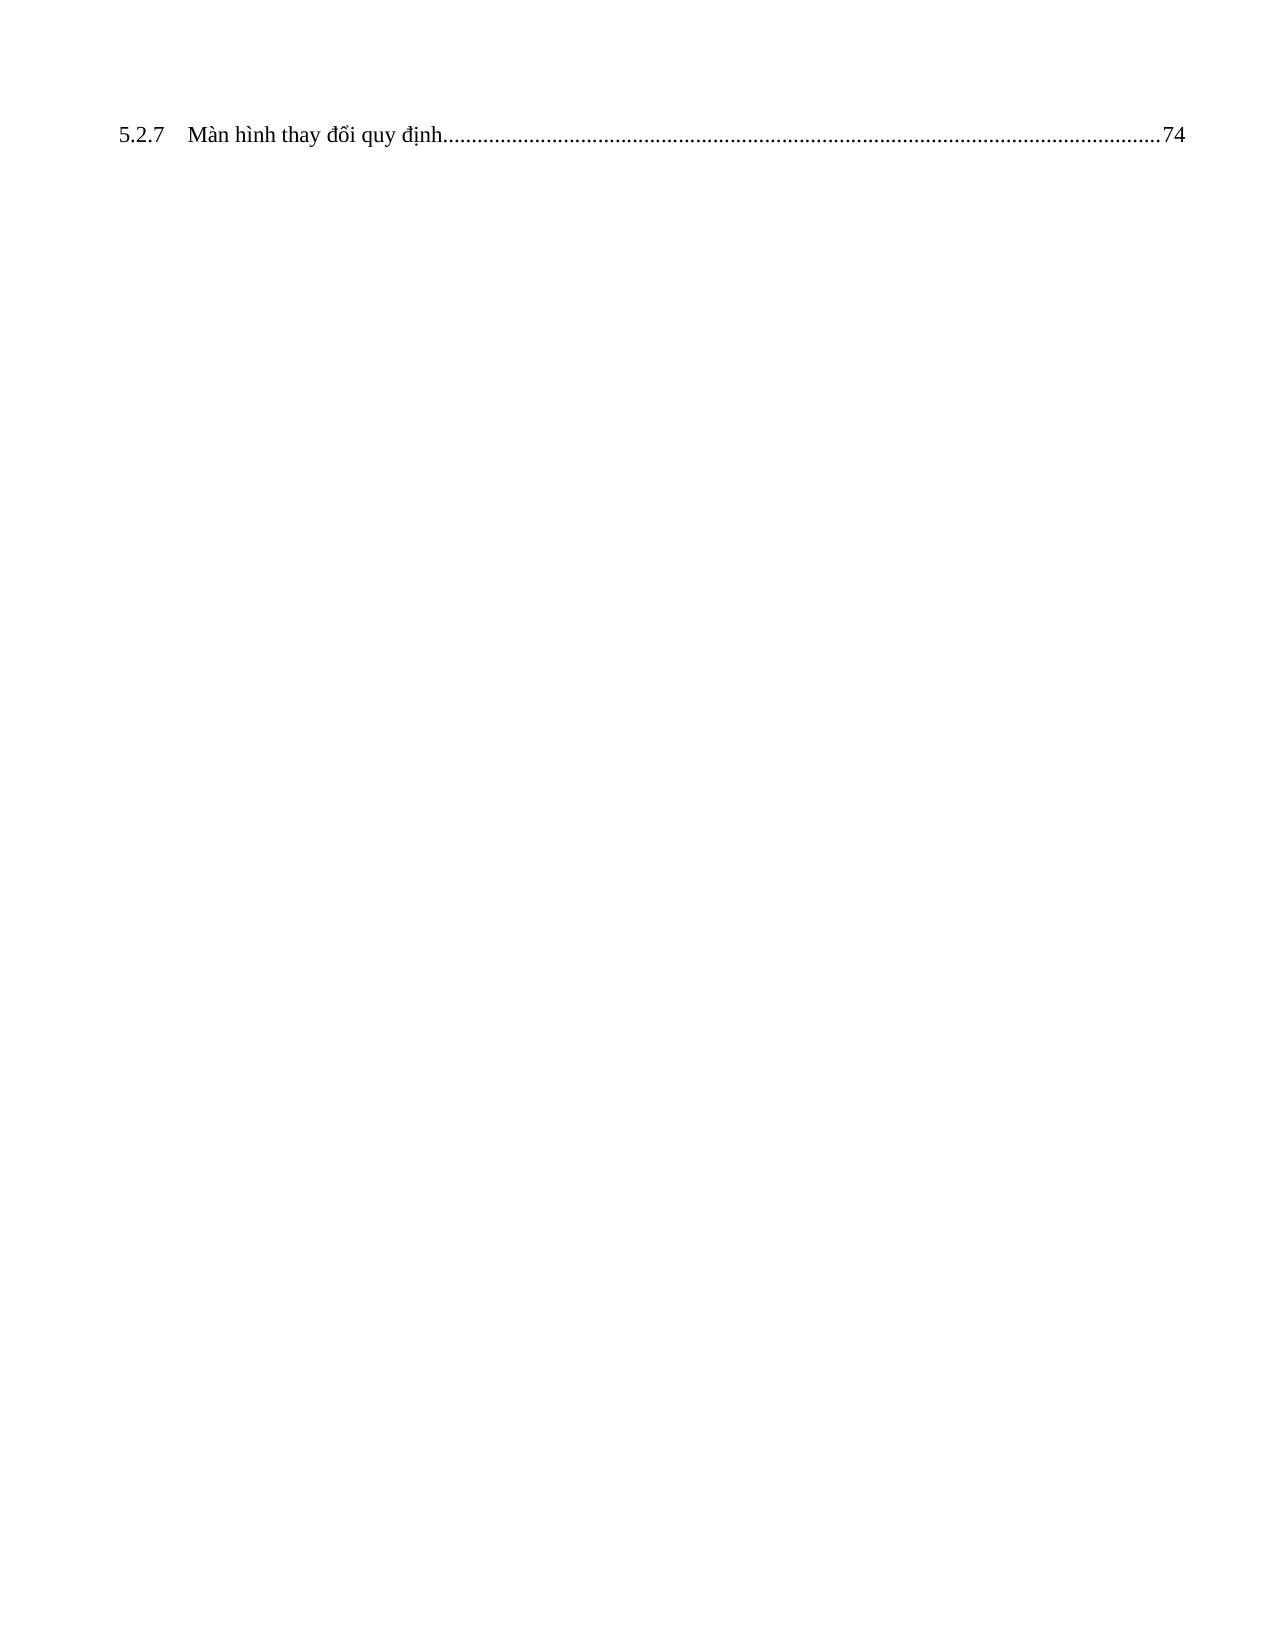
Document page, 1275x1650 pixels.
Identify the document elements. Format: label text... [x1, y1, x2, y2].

text 5.2.7 Màn hình thay đổi quy định 74 [118, 121, 1186, 148]
